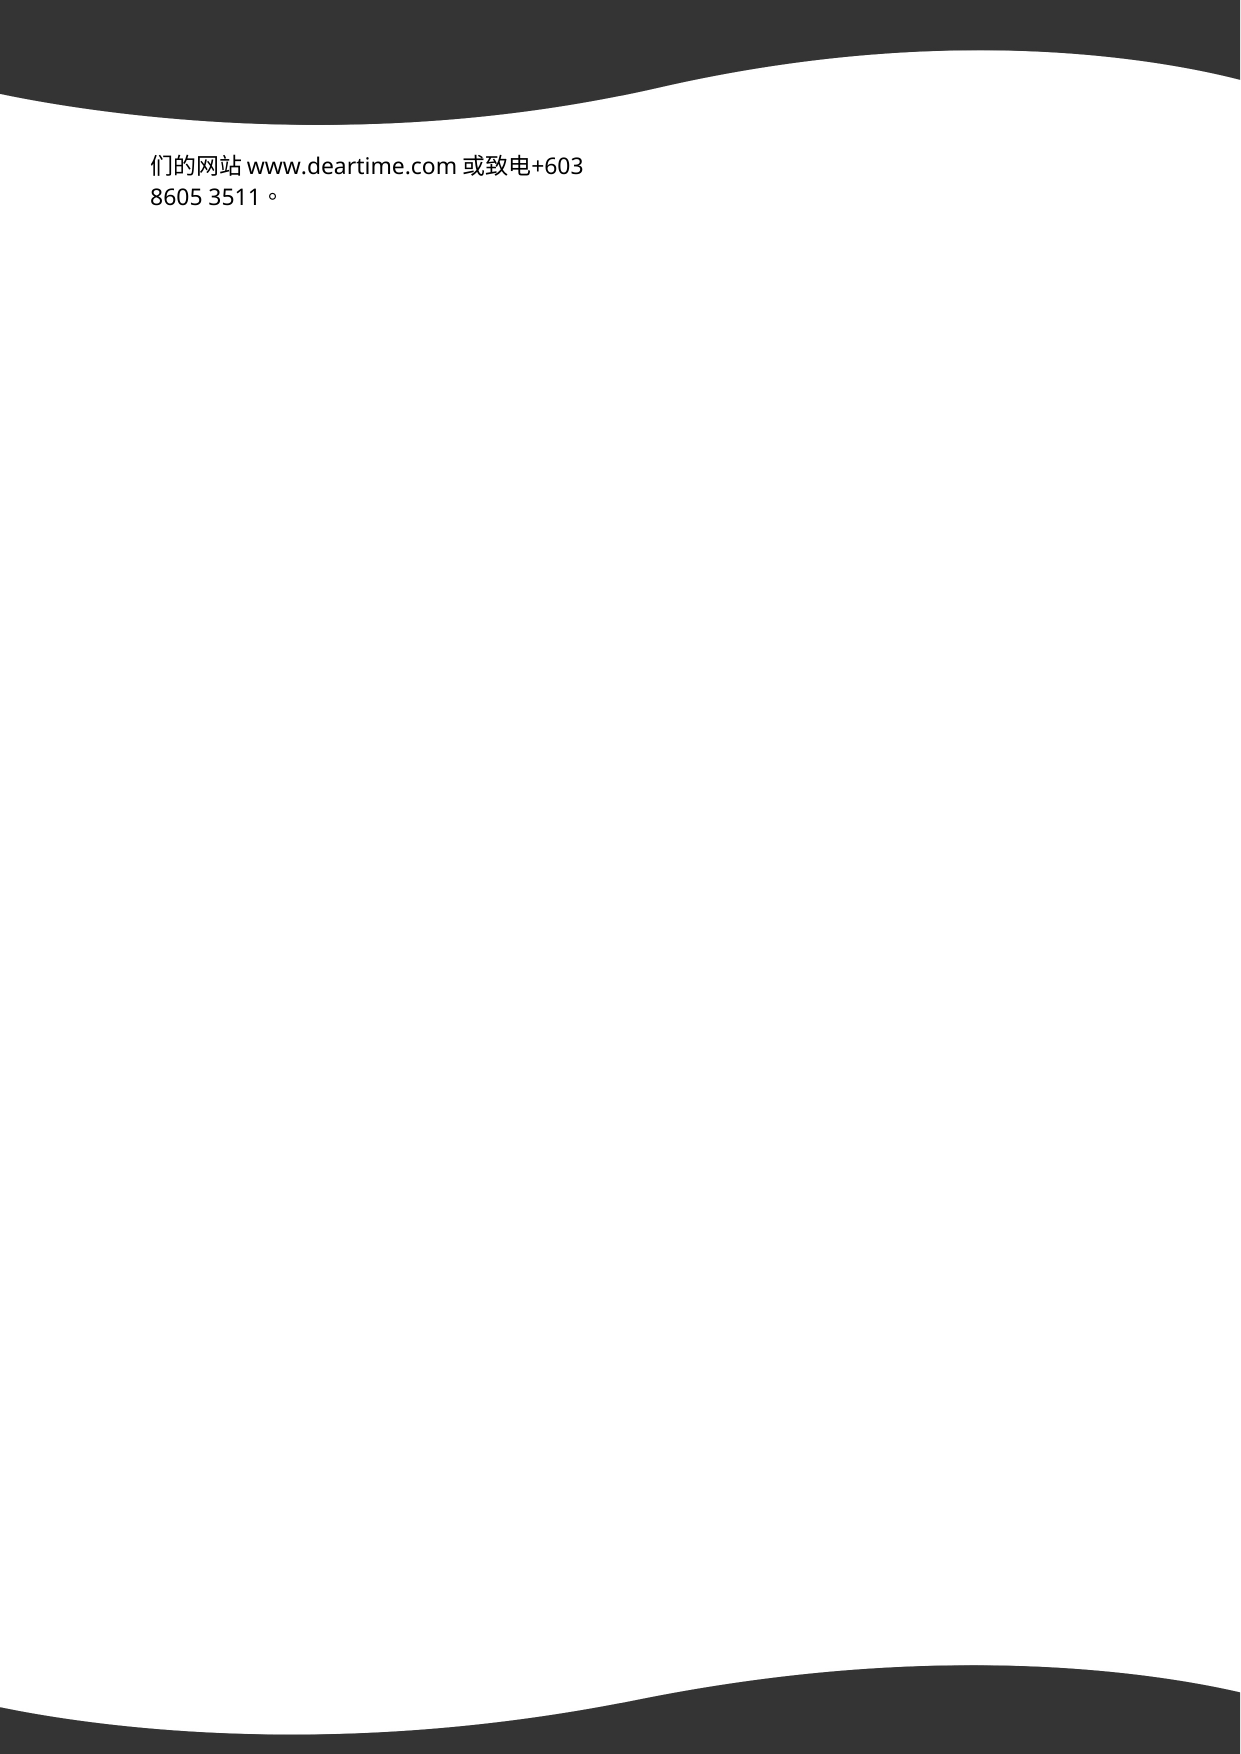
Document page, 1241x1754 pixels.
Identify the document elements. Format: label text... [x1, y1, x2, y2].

picture [0, 0, 1241, 1754]
text 有关我们如何收集，使用，处理，保护和披露个人数据的详细隐私声明，请访问我们的网站www.deartime.com或致电+603 8605 3511。 [150, 150, 583, 212]
